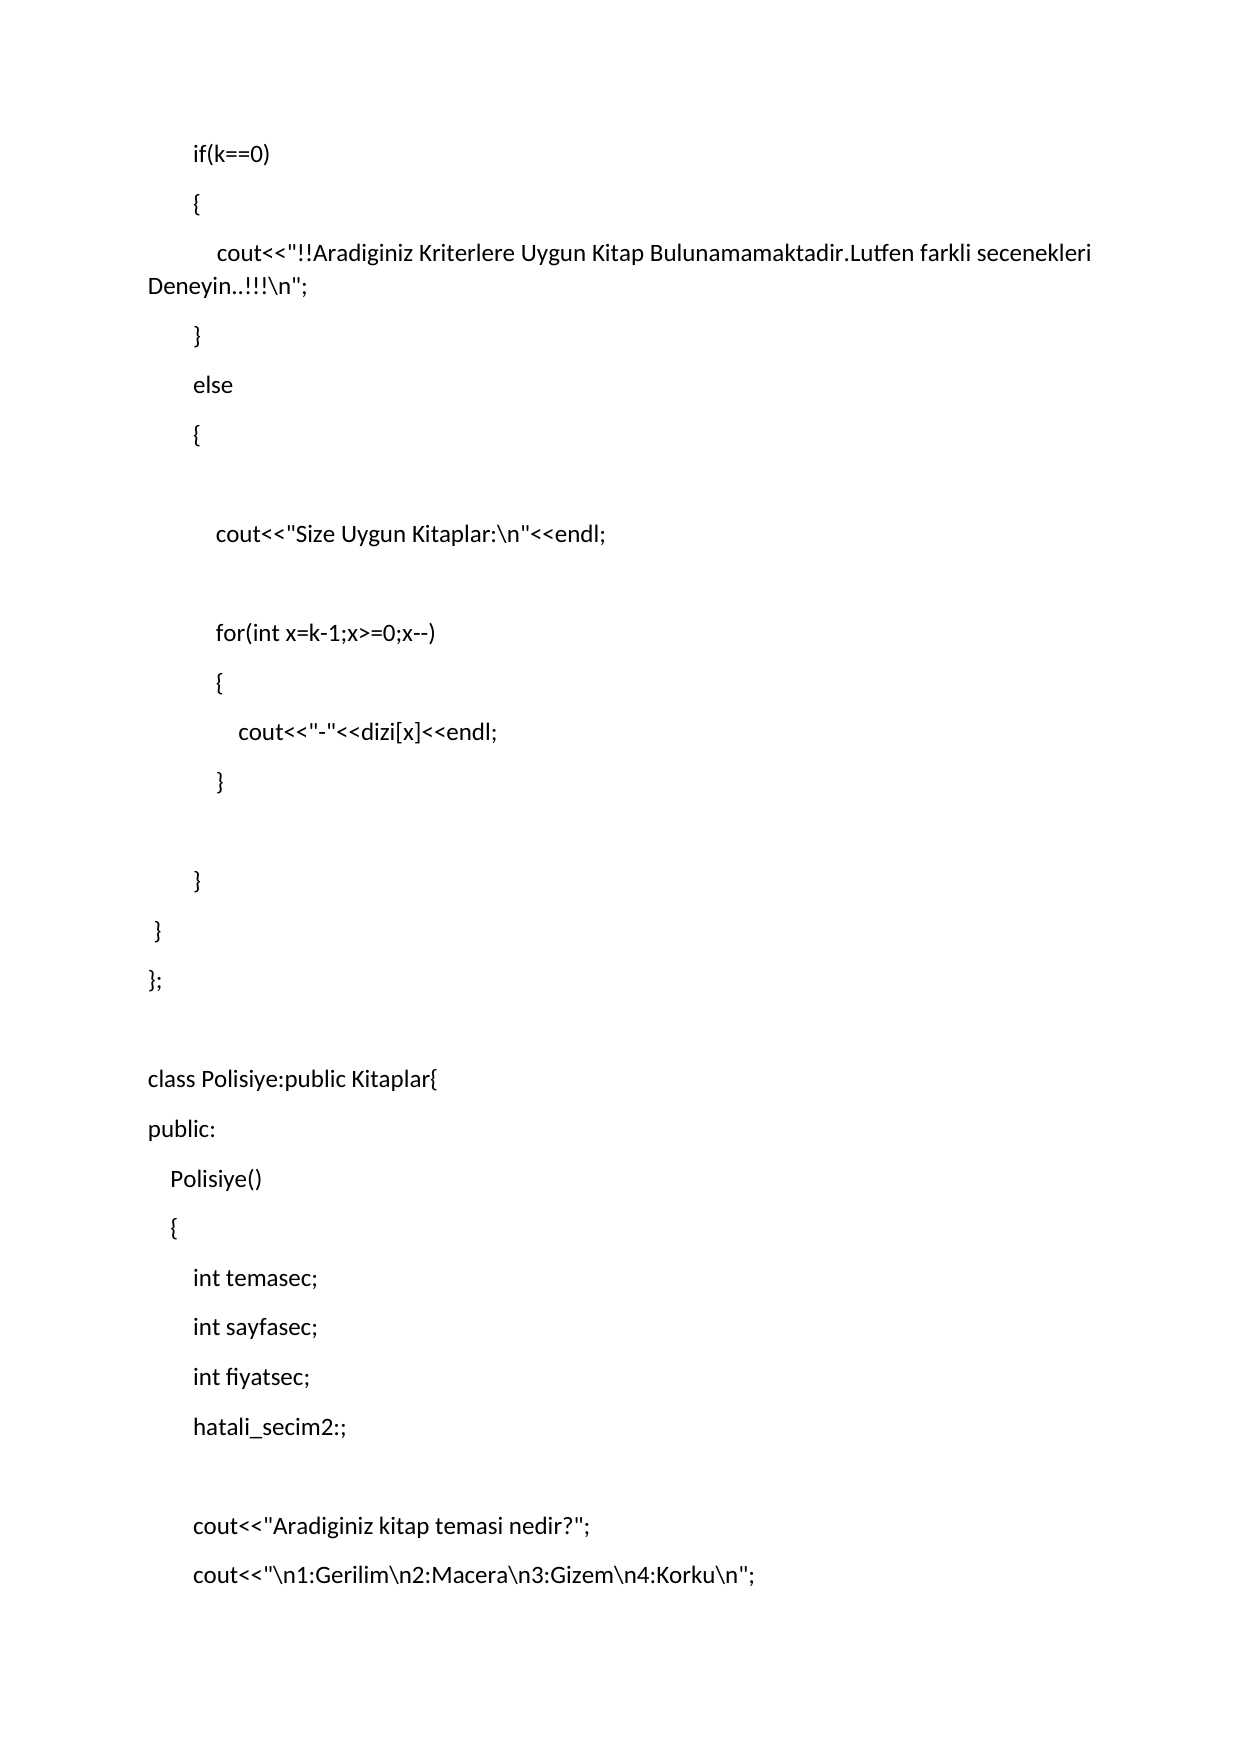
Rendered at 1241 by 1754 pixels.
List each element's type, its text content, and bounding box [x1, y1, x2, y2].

text class Polisiye:public Kitaplar{ [148, 1064, 1093, 1094]
text { [148, 1212, 1093, 1243]
text else [148, 369, 1093, 400]
text { [148, 188, 1093, 218]
text } [148, 766, 1093, 797]
text public: [148, 1113, 1093, 1144]
text cout<<"!!Aradiginiz Kriterlere Uygun Kitap Bulunamamaktadir.Lutfen farkli secenekleri Deneyin..!!!\n"; [148, 237, 1093, 301]
text cout<<"Aradiginiz kitap temasi nedir?"; [148, 1510, 1093, 1540]
text }; [148, 964, 1093, 995]
text hatali_secim2:; [148, 1411, 1093, 1441]
text { [148, 419, 1093, 449]
text cout<<"-"<<dizi[x]<<endl; [148, 717, 1093, 747]
text } [148, 865, 1093, 896]
text } [148, 320, 1093, 350]
text { [148, 667, 1093, 697]
text Polisiye() [148, 1163, 1093, 1193]
text for(int x=k-1;x>=0;x--) [148, 617, 1093, 648]
text int fiyatsec; [148, 1361, 1093, 1392]
text int temasec; [148, 1262, 1093, 1292]
text cout<<"Size Uygun Kitaplar:\n"<<endl; [148, 518, 1093, 549]
text int sayfasec; [148, 1312, 1093, 1342]
text if(k==0) [148, 138, 1093, 169]
text } [148, 915, 1093, 945]
text cout<<"\n1:Gerilim\n2:Macera\n3:Gizem\n4:Korku\n"; [148, 1559, 1093, 1590]
